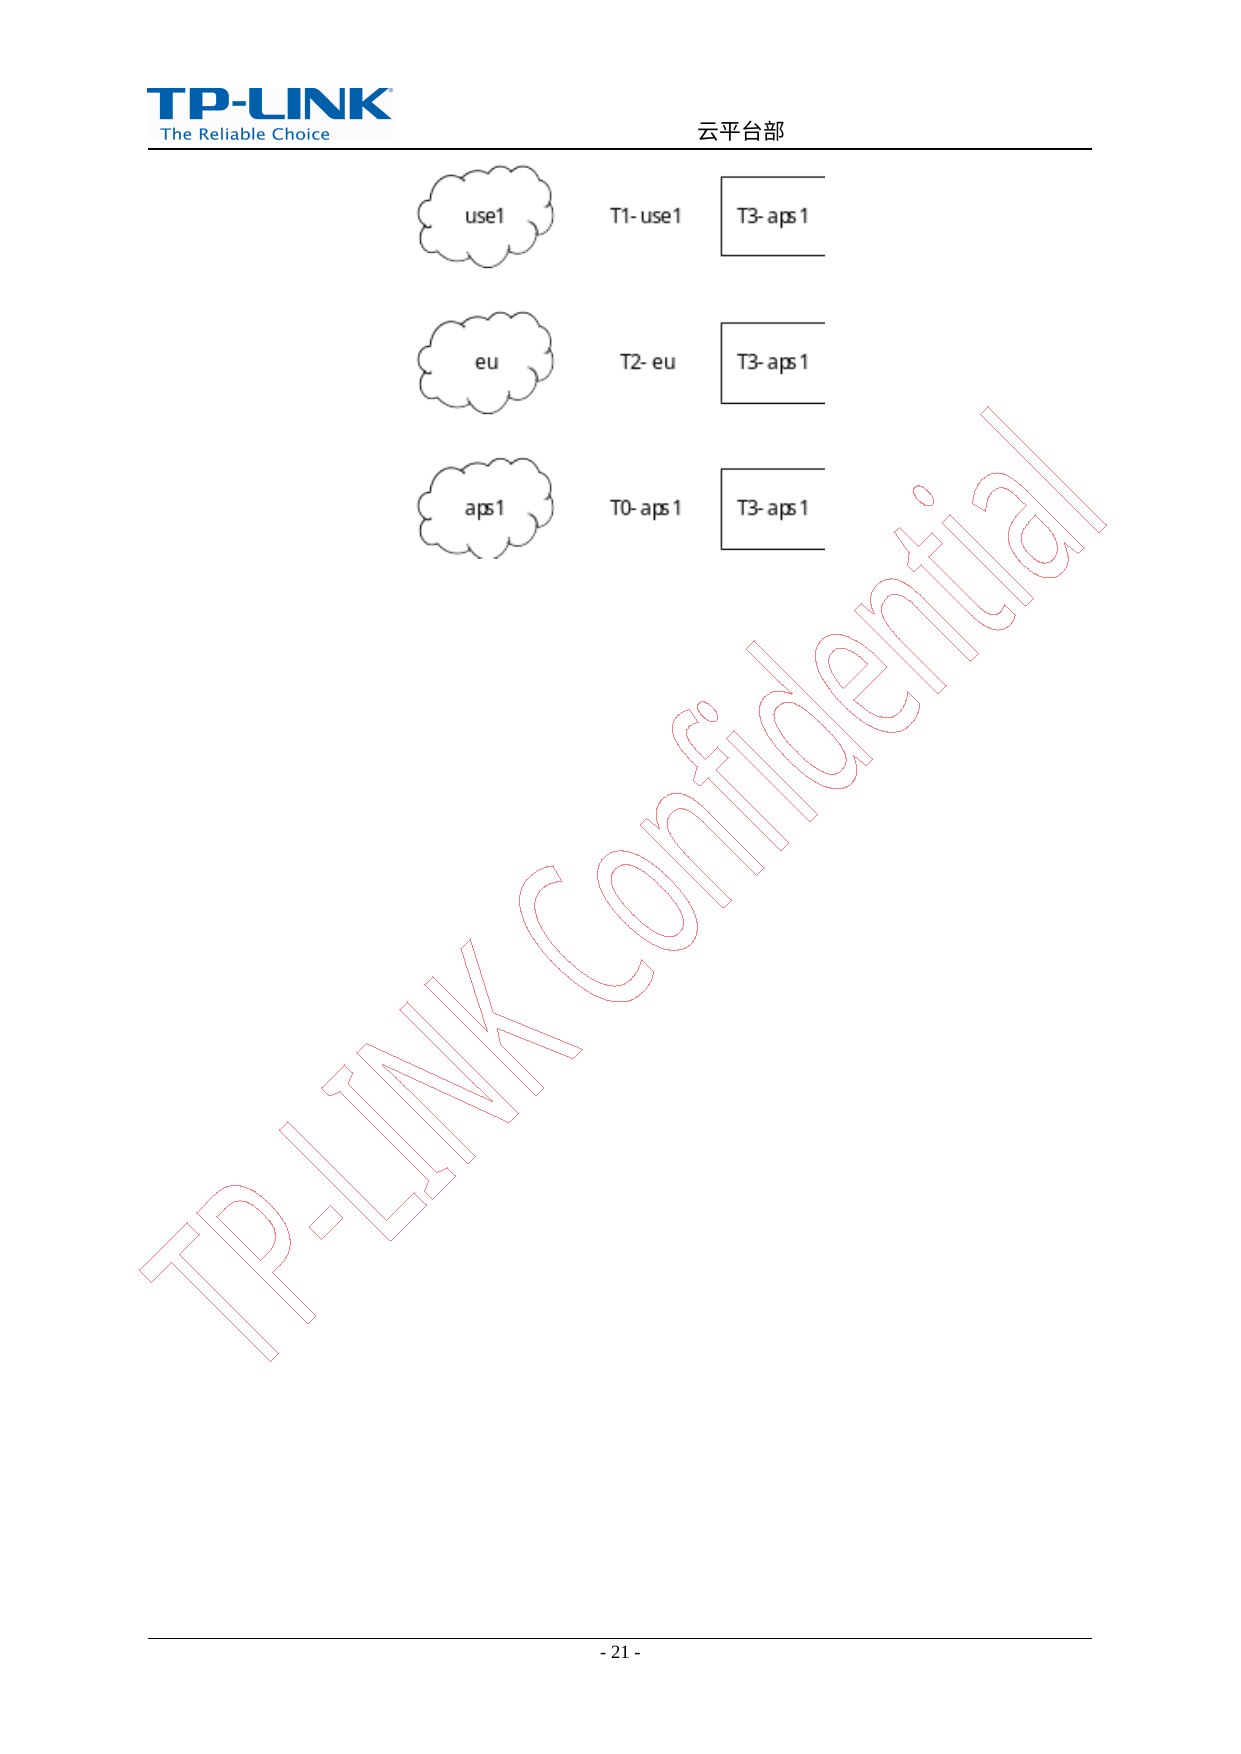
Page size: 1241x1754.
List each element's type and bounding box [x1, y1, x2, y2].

picture [147, 88, 393, 140]
